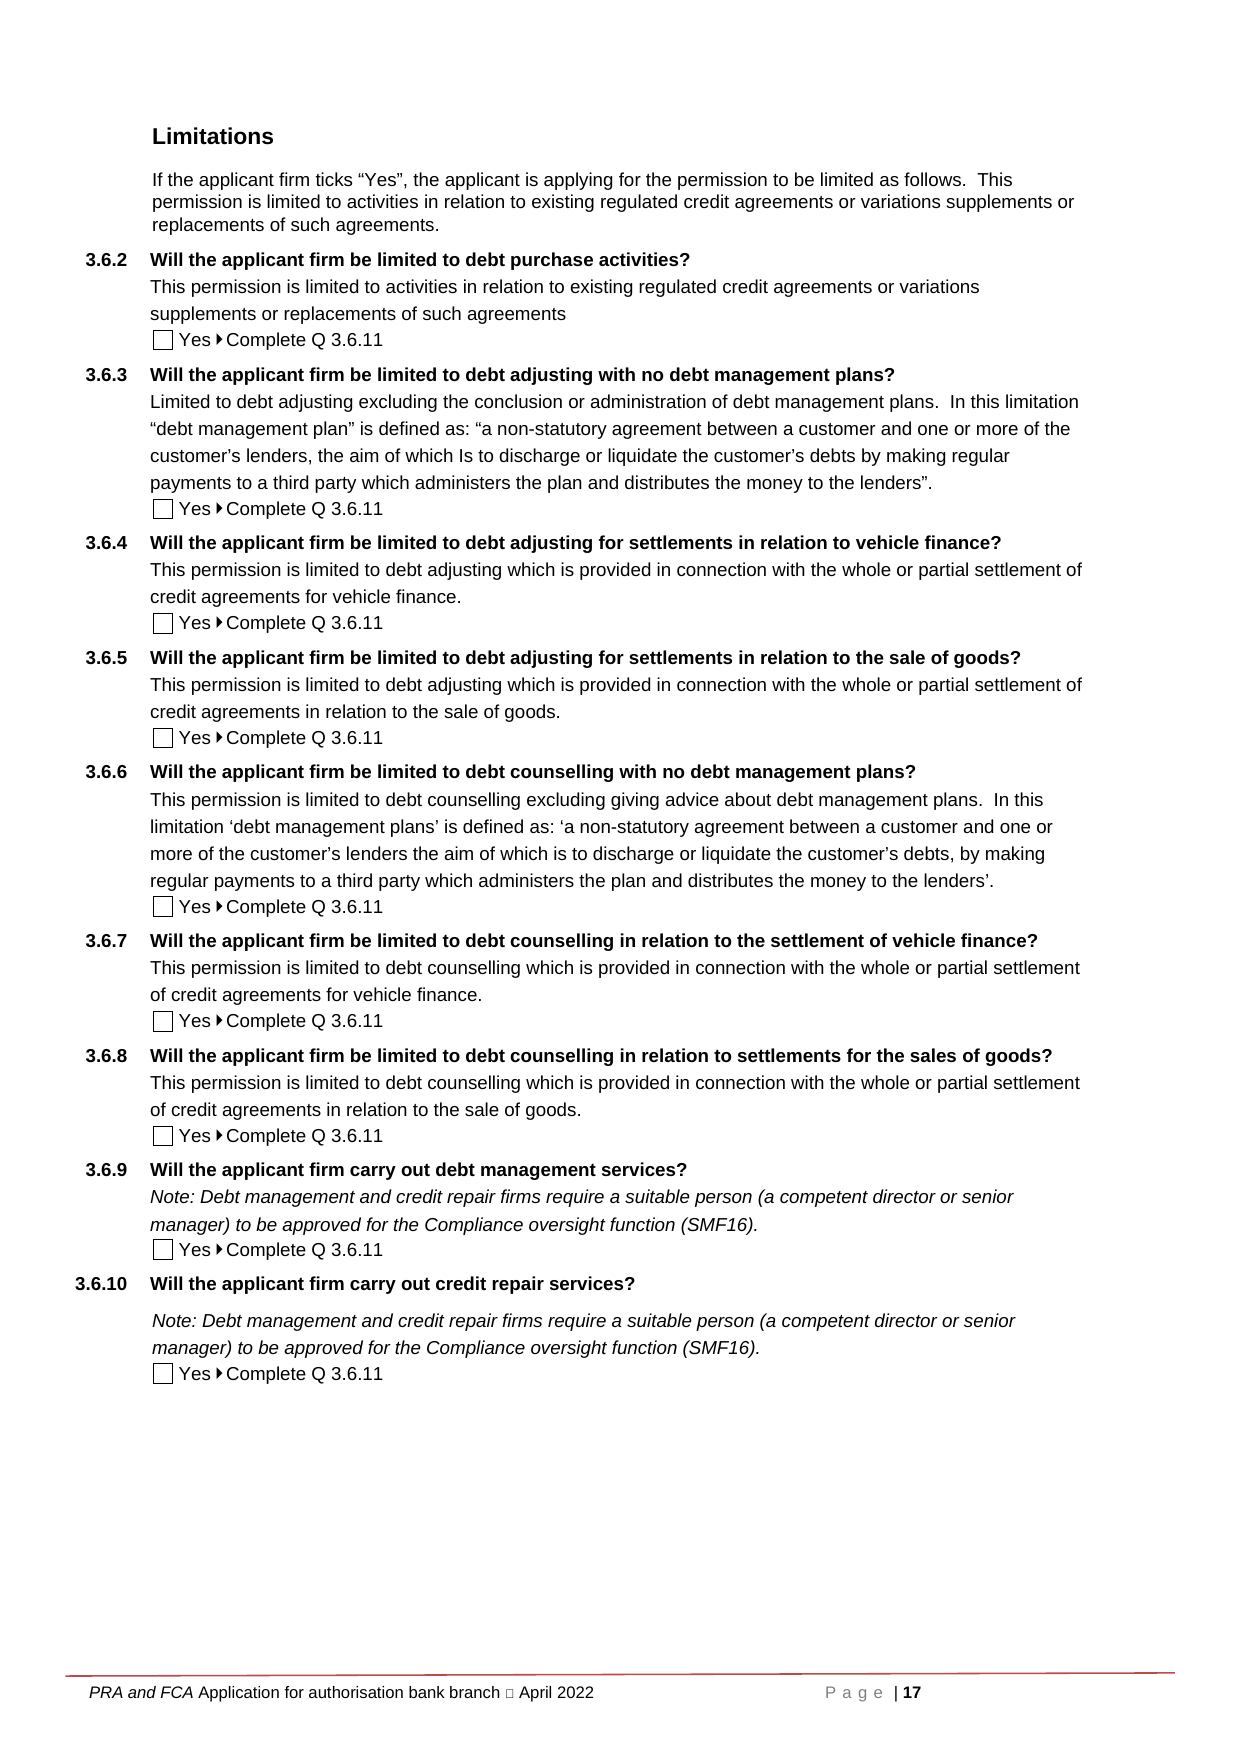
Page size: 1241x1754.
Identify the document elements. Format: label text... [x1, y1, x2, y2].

text 3.6.9 Will the applicant firm carry out debt management services? Note: Debt management and credit repair firms require a suitable person (a competent director or senior manager) to be approved for the Compliance oversight function (SMF16). [75, 1155, 1089, 1236]
text YesComplete Q 3.6.11 [152, 1124, 1089, 1147]
text YesComplete Q 3.6.11 [152, 497, 1089, 520]
text Note: Debt management and credit repair firms require a suitable person (a competent director or senior manager) to be approved for the Compliance oversight function (SMF16). [93, 1305, 1089, 1359]
text If the applicant firm ticks “Yes”, the applicant is applying for the permission to be limited as follows. This permission is limited to activities in relation to existing regulated credit agreements or variations supplements or replacements of such agreements. [152, 168, 1089, 236]
text Limitations [93, 126, 1089, 149]
text 3.6.8 Will the applicant firm be limited to debt counselling in relation to settlements for the sales of goods? This permission is limited to debt counselling which is provided in connection with the whole or partial settlement of credit agreements in relation to the sale of goods. [75, 1041, 1089, 1122]
text YesComplete Q 3.6.11 [152, 1238, 1089, 1260]
text YesComplete Q 3.6.11 [152, 726, 1089, 749]
text 3.6.10 Will the applicant firm carry out credit repair services? [75, 1273, 1089, 1295]
text 3.6.6 Will the applicant firm be limited to debt counselling with no debt management plans? This permission is limited to debt counselling excluding giving advice about debt management plans. In this limitation ‘debt management plans’ is defined as: ‘a non-statutory agreement between a customer and one or more of the customer’s lenders the aim of which is to discharge or liquidate the customer’s debts, by making regular payments to a third party which administers the plan and distributes the money to the lenders’. [75, 757, 1089, 893]
text 3.6.7 Will the applicant firm be limited to debt counselling in relation to the settlement of vehicle finance? This permission is limited to debt counselling which is provided in connection with the whole or partial settlement of credit agreements for vehicle finance. [75, 926, 1089, 1007]
text 3.6.3 Will the applicant firm be limited to debt adjusting with no debt management plans? Limited to debt adjusting excluding the conclusion or administration of debt management plans. In this limitation “debt management plan” is defined as: “a non-statutory agreement between a customer and one or more of the customer’s lenders, the aim of which Is to discharge or liquidate the customer’s debts by making regular payments to a third party which administers the plan and distributes the money to the lenders”. [75, 359, 1089, 495]
text YesComplete Q 3.6.11 [152, 895, 1089, 918]
text 3.6.5 Will the applicant firm be limited to debt adjusting for settlements in relation to the sale of goods? This permission is limited to debt adjusting which is provided in connection with the whole or partial settlement of credit agreements in relation to the sale of goods. [75, 643, 1089, 724]
text 3.6.4 Will the applicant firm be limited to debt adjusting for settlements in relation to vehicle finance? This permission is limited to debt adjusting which is provided in connection with the whole or partial settlement of credit agreements for vehicle finance. [75, 528, 1089, 609]
text YesComplete Q 3.6.11 [152, 611, 1089, 634]
text 3.6.2 Will the applicant firm be limited to debt purchase activities? This permission is limited to activities in relation to existing regulated credit agreements or variations supplements or replacements of such agreements [75, 245, 1089, 326]
text YesComplete Q 3.6.11 [152, 1009, 1089, 1032]
text YesComplete Q 3.6.11 [152, 328, 1089, 351]
text YesComplete Q 3.6.11 [152, 1362, 1089, 1384]
